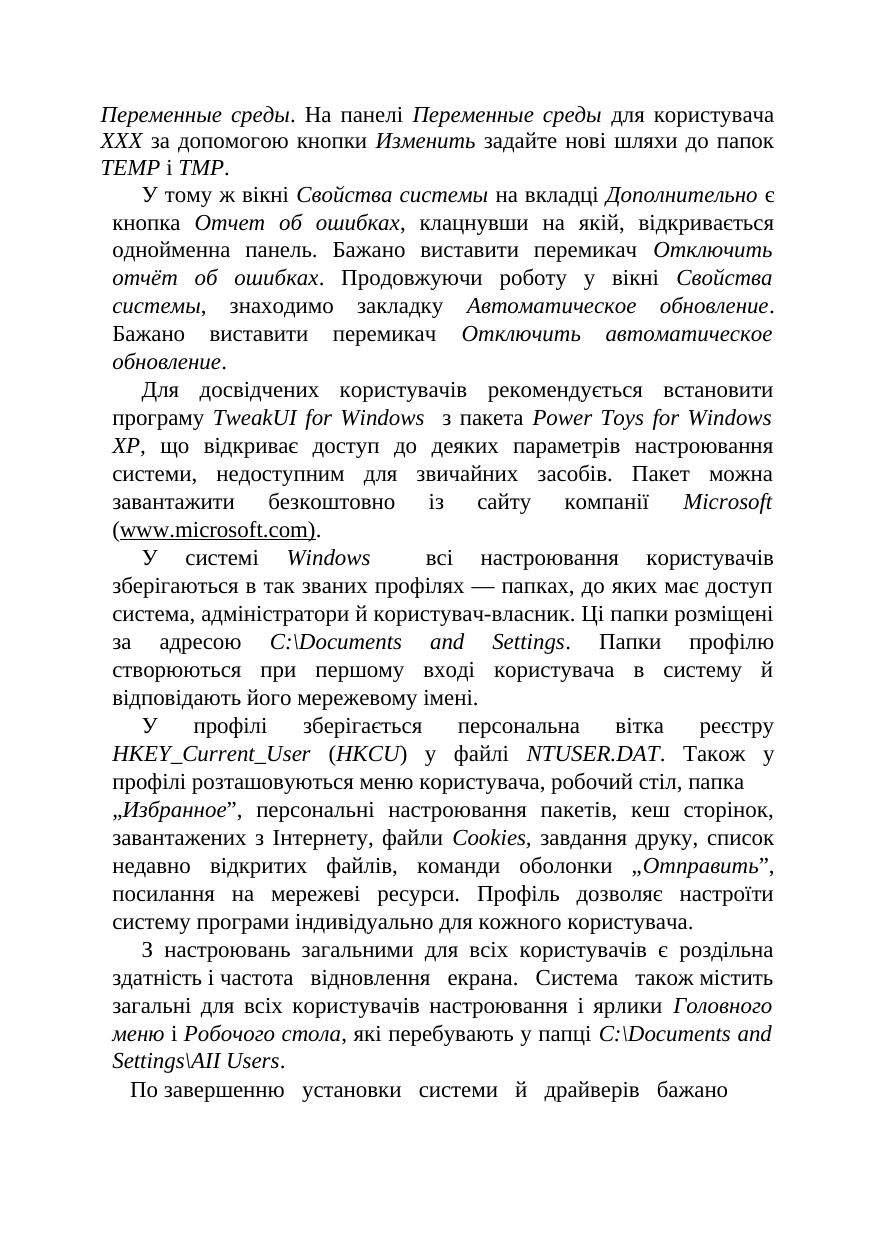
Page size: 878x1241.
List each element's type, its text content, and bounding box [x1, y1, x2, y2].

text Переменные среды. На панелі Переменные среды для користувача XXX за допомогою кнопки Изменить задайте нові шляхи до папок TEMP і ТМР. [100, 101, 774, 180]
text У профілі зберігається персональна вітка реєстру HKEY_Current_User (HKCU) у файлі NTUSER.DAT. Також у профілі розташовуються меню користувача, робочий стіл, папка [112, 712, 774, 794]
text По завершенню установки системи й драйверів бажано [130, 1076, 810, 1102]
text „Избранное”, персональні настроювання пакетів, кеш сторінок, завантажених з Інтернету, файли Cookies, завдання друку, список недавно відкритих файлів, команди оболонки „Отправить”, посилання на мережеві ресурси. Профіль дозволяє настроїти систему програми індивідуально для кожного користувача. [112, 796, 774, 934]
text Для досвідчених користувачів рекомендується встановити програму TweakUI for Windows з пакета Power Toys for Windows XP, що відкриває доступ до деяких параметрів настроювання системи, недоступним для звичайних засобів. Пакет можна завантажити безкоштовно із сайту компанії Microsoft (www.microsoft.com). [112, 376, 774, 542]
text У тому ж вікні Свойства системы на вкладці Дополнительно є кнопка Отчет об ошибках, клацнувши на якій, відкривається однойменна панель. Бажано виставити перемикач Отключить отчёт об ошибках. Продовжуючи роботу у вікні Свойства системы, знаходимо закладку Автоматическое обновление. Бажано виставити перемикач Отключить автоматическое обновление. [112, 181, 774, 374]
text З настроювань загальними для всіх користувачів є роздільна здатність і частота відновлення екрана. Система також містить загальні для всіх користувачів настроювання і ярлики Головного меню і Робочого стола, які перебувають у папці C:\Documents and Settings\AII Users. [112, 936, 774, 1074]
text У системі Windows всі настроювання користувачів зберігаються в так званих профілях — папках, до яких має доступ система, адміністратори й користувач-власник. Ці папки розміщені за адресою C:\Documents and Settings. Папки профілю створюються при першому вході користувача в систему й відповідають його мережевому імені. [112, 544, 774, 710]
